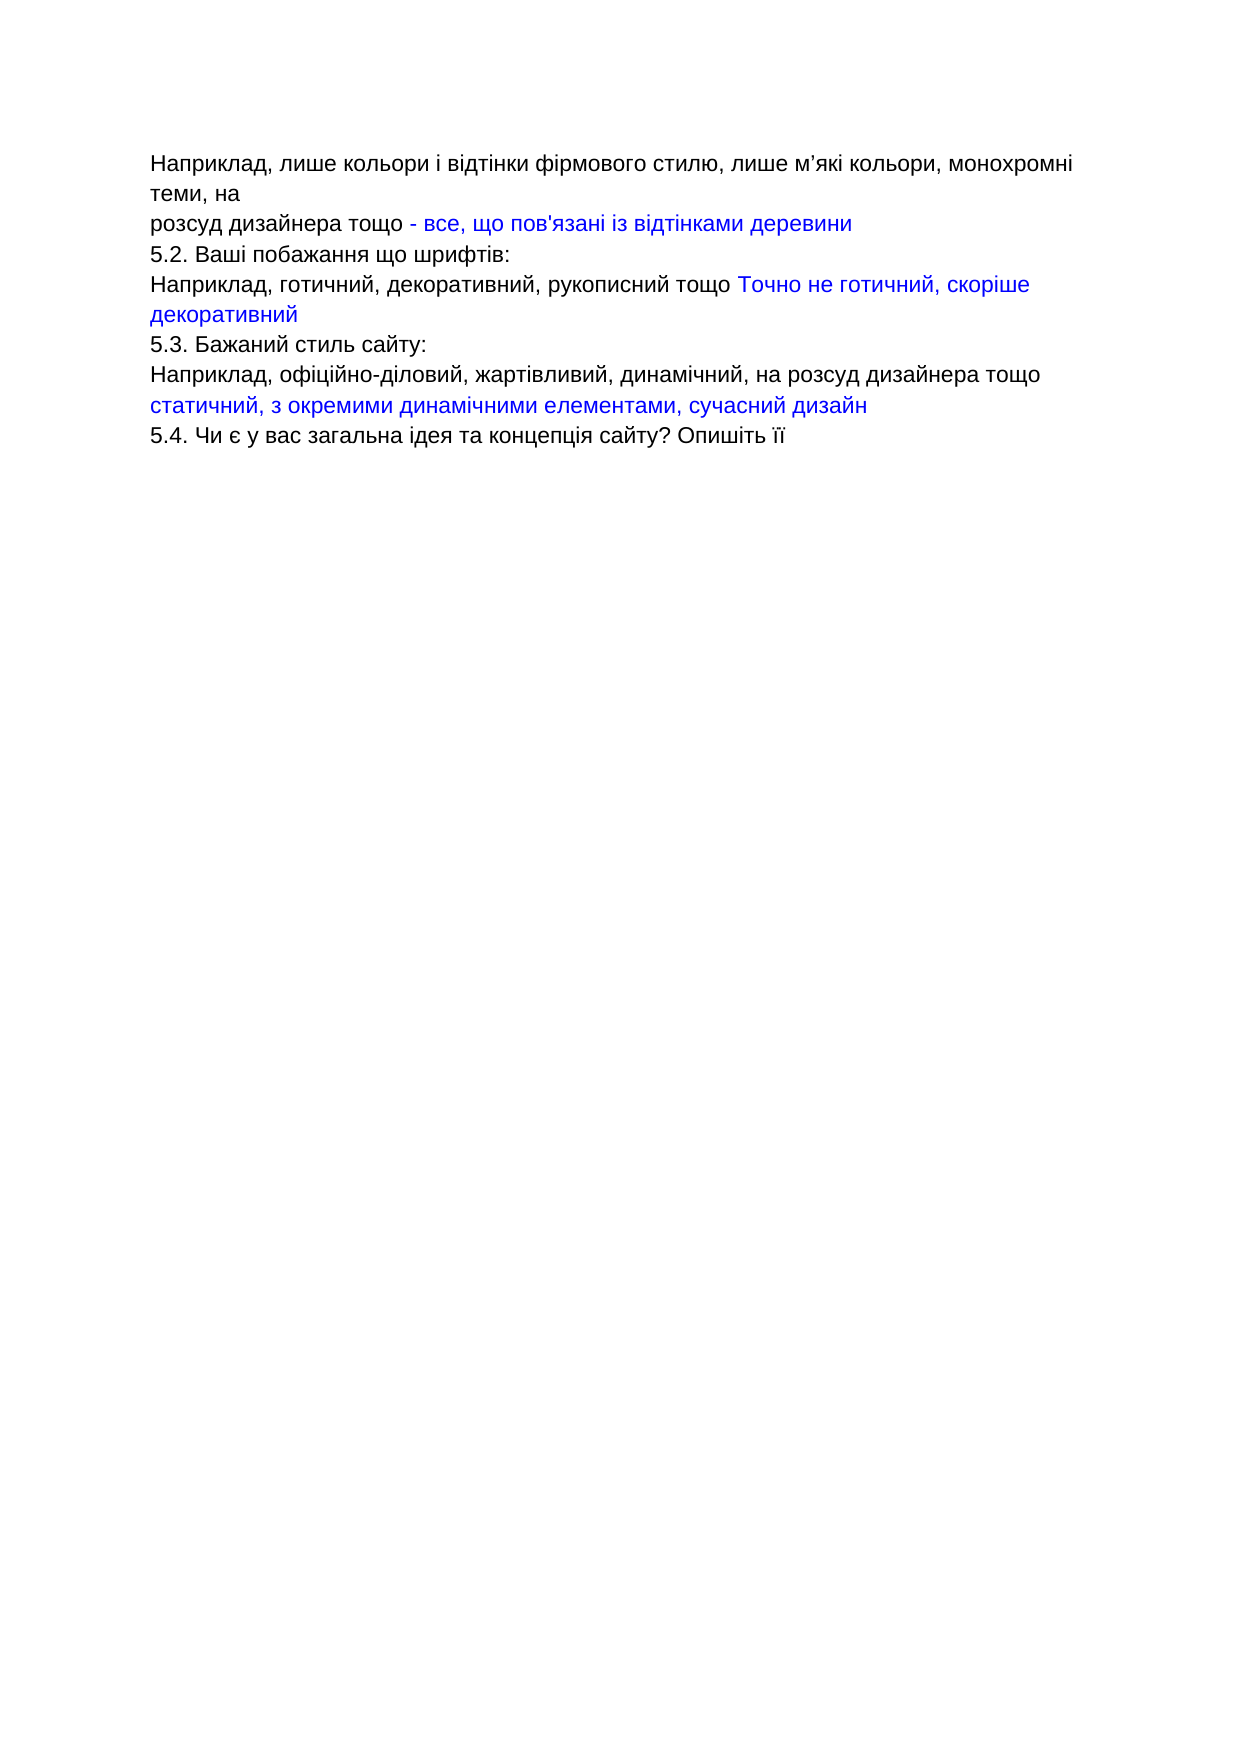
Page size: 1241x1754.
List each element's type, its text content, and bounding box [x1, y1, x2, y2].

text 5.3. Бажаний стиль сайту: [150, 331, 1090, 358]
text Наприклад, лише кольори і відтінки фірмового стилю, лише м’які кольори, монохромні теми, на [150, 150, 1090, 207]
text 5.4. Чи є у вас загальна ідея та концепція сайту? Опишіть її [150, 422, 1090, 448]
text 5.2. Ваші побажання що шрифтів: [150, 241, 1090, 267]
text Наприклад, офіційно-діловий, жартівливий, динамічний, на розсуд дизайнера тощо статичний, з окремими динамічними елементами, сучасний дизайн [150, 361, 1090, 418]
text розсуд дизайнера тощо - все, що пов'язані із відтінками деревини [150, 210, 1090, 237]
text Наприклад, готичний, декоративний, рукописний тощо Точно не готичний, скоріше декоративний [150, 271, 1090, 327]
